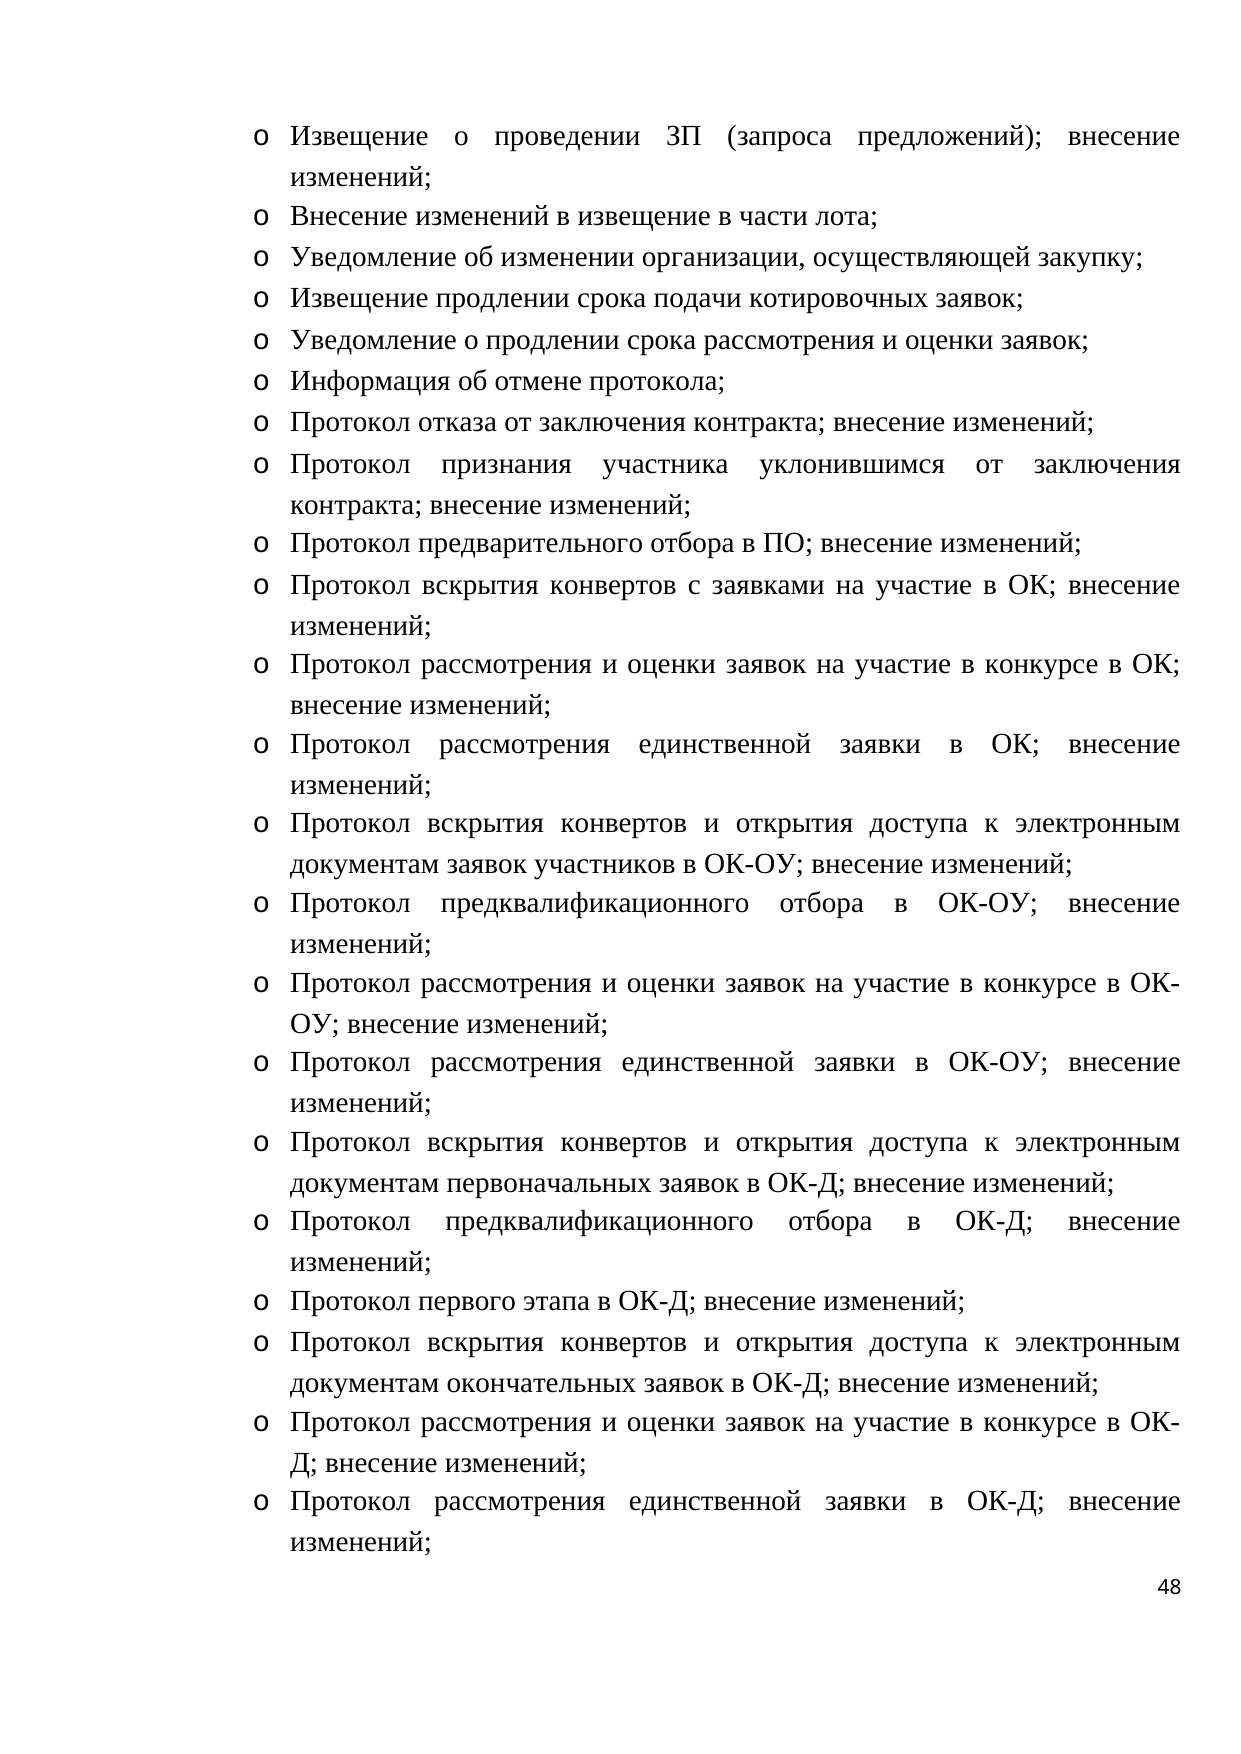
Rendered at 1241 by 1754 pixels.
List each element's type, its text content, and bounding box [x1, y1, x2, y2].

list Внесение изменений в извещение в части лота; [252, 198, 1181, 234]
list Протокол вскрытия конвертов и открытия доступа к электронным документам окончательных заявок в ОК-Д; внесение изменений; [252, 1324, 1181, 1399]
list Протокол рассмотрения единственной заявки в ОК-Д; внесение изменений; [252, 1483, 1181, 1558]
list Протокол отказа от заключения контракта; внесение изменений; [252, 404, 1181, 441]
list Извещение продлении срока подачи котировочных заявок; [252, 280, 1181, 316]
list Протокол предквалификационного отбора в ОК-Д; внесение изменений; [252, 1203, 1181, 1278]
list Протокол рассмотрения и оценки заявок на участие в конкурсе в ОК-ОУ; внесение изменений; [252, 965, 1181, 1039]
list Извещение о проведении ЗП (запроса предложений); внесение изменений; [252, 118, 1181, 193]
list Протокол предквалификационного отбора в ОК-ОУ; внесение изменений; [252, 885, 1181, 960]
list Протокол рассмотрения единственной заявки в ОК; внесение изменений; [252, 726, 1181, 801]
list Уведомление о продлении срока рассмотрения и оценки заявок; [252, 322, 1181, 358]
list Протокол рассмотрения и оценки заявок на участие в конкурсе в ОК; внесение изменений; [252, 646, 1181, 721]
list Протокол предварительного отбора в ПО; внесение изменений; [252, 525, 1181, 561]
list Протокол рассмотрения и оценки заявок на участие в конкурсе в ОК-Д; внесение изменений; [252, 1404, 1181, 1478]
list Протокол вскрытия конвертов и открытия доступа к электронным документам заявок участников в ОК-ОУ; внесение изменений; [252, 806, 1181, 880]
list Протокол признания участника уклонившимся от заключения контракта; внесение изменений; [252, 446, 1181, 520]
list Протокол первого этапа в ОК-Д; внесение изменений; [252, 1283, 1181, 1319]
list Уведомление об изменении организации, осуществляющей закупку; [252, 239, 1181, 275]
list Протокол рассмотрения единственной заявки в ОК-ОУ; внесение изменений; [252, 1044, 1181, 1119]
list Протокол вскрытия конвертов с заявками на участие в ОК; внесение изменений; [252, 567, 1181, 641]
list Информация об отмене протокола; [252, 363, 1181, 399]
list Протокол вскрытия конвертов и открытия доступа к электронным документам первоначальных заявок в ОК-Д; внесение изменений; [252, 1124, 1181, 1198]
